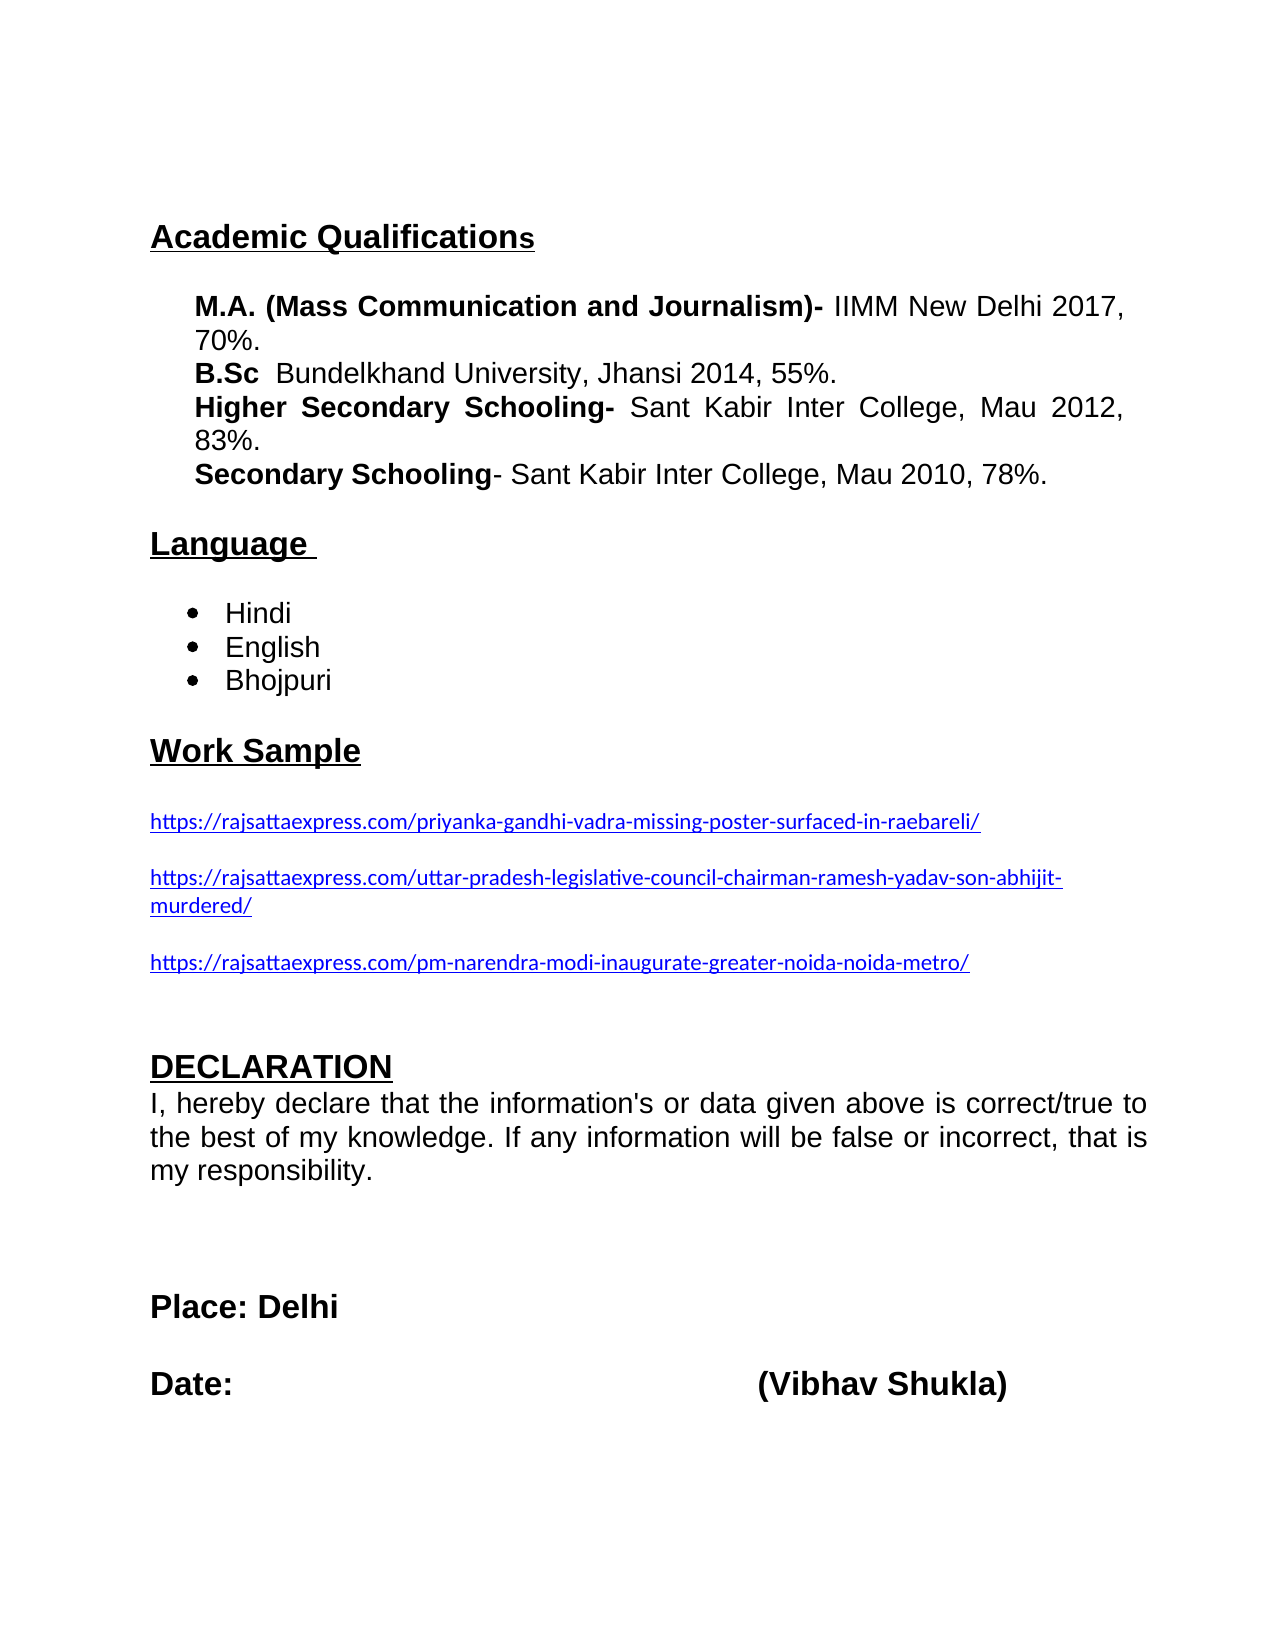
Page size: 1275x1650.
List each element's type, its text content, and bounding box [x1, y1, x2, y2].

text Academic Qualifications [150, 217, 1125, 256]
text DECLARATION [150, 1048, 1150, 1086]
text https://rajsattaexpress.com/priyanka-gandhi-vadra-missing-poster-surfaced-in-raebareli/ https://rajsattaexpress.com/uttar-pradesh-legislative-council-chairman-ramesh-yadav-son-abhijit-murdered/ https://rajsattaexpress.com/pm-narendra-modi-inaugurate-greater-noida-noida-metro/ [150, 807, 1150, 976]
text Higher Secondary Schooling- Sant Kabir Inter College, Mau 2012, 83%. [194, 390, 1125, 457]
text Date: (Vibhav Shukla) [150, 1364, 1125, 1441]
list Bhojpuri [187, 663, 1125, 697]
text Work Sample [150, 731, 1150, 769]
text Place: Delhi [150, 1287, 1125, 1326]
list Hindi [187, 596, 1125, 629]
text B.Sc Bundelkhand University, Jhansi 2014, 55%. [194, 356, 1125, 390]
text Language [150, 524, 1125, 562]
text I, hereby declare that the information's or data given above is correct/true to the best of my knowledge. If any information will be false or incorrect, that is my responsibility. [150, 1086, 1150, 1187]
list English [187, 629, 1125, 663]
text M.A. (Mass Communication and Journalism)- IIMM New Delhi 2017, 70%. [194, 289, 1125, 356]
text Secondary Schooling- Sant Kabir Inter College, Mau 2010, 78%. [194, 457, 1125, 490]
